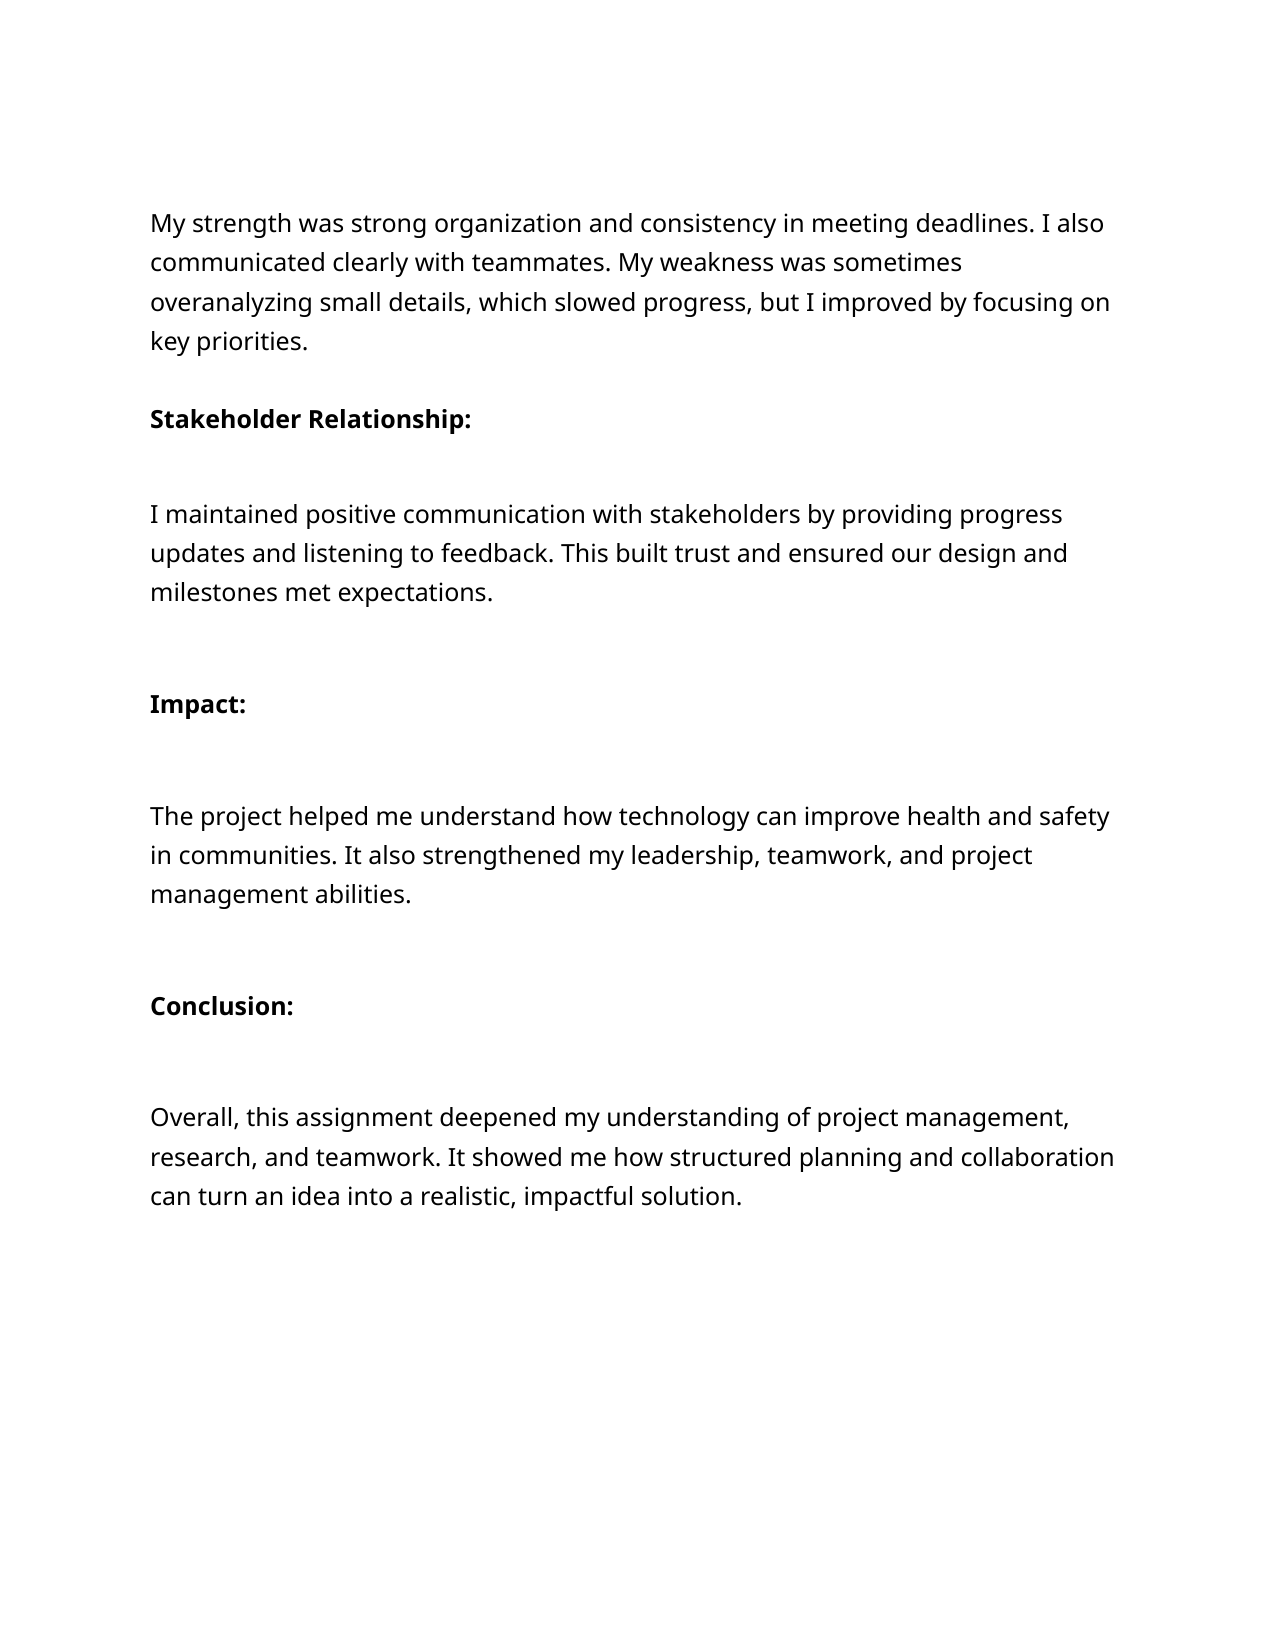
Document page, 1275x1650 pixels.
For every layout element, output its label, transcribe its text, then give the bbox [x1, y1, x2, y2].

text Conclusion: [150, 988, 1125, 1022]
text Impact: [150, 687, 1125, 721]
text The project helped me understand how technology can improve health and safety in communities. It also strengthened my leadership, teamwork, and project management abilities. [150, 798, 1125, 911]
text Overall, this assignment deepened my understanding of project management, research, and teamwork. It showed me how structured planning and collaboration can turn an idea into a realistic, impactful solution. [150, 1100, 1125, 1252]
text I maintained positive communication with stakeholders by providing progress updates and listening to feedback. This built trust and ensured our design and milestones met expectations. [150, 457, 1125, 609]
text My strength was strong organization and consistency in meeting deadlines. I also communicated clearly with teammates. My weakness was sometimes overanalyzing small details, which slowed progress, but I improved by focusing on key priorities. Stakeholder Relationship: [150, 206, 1125, 436]
